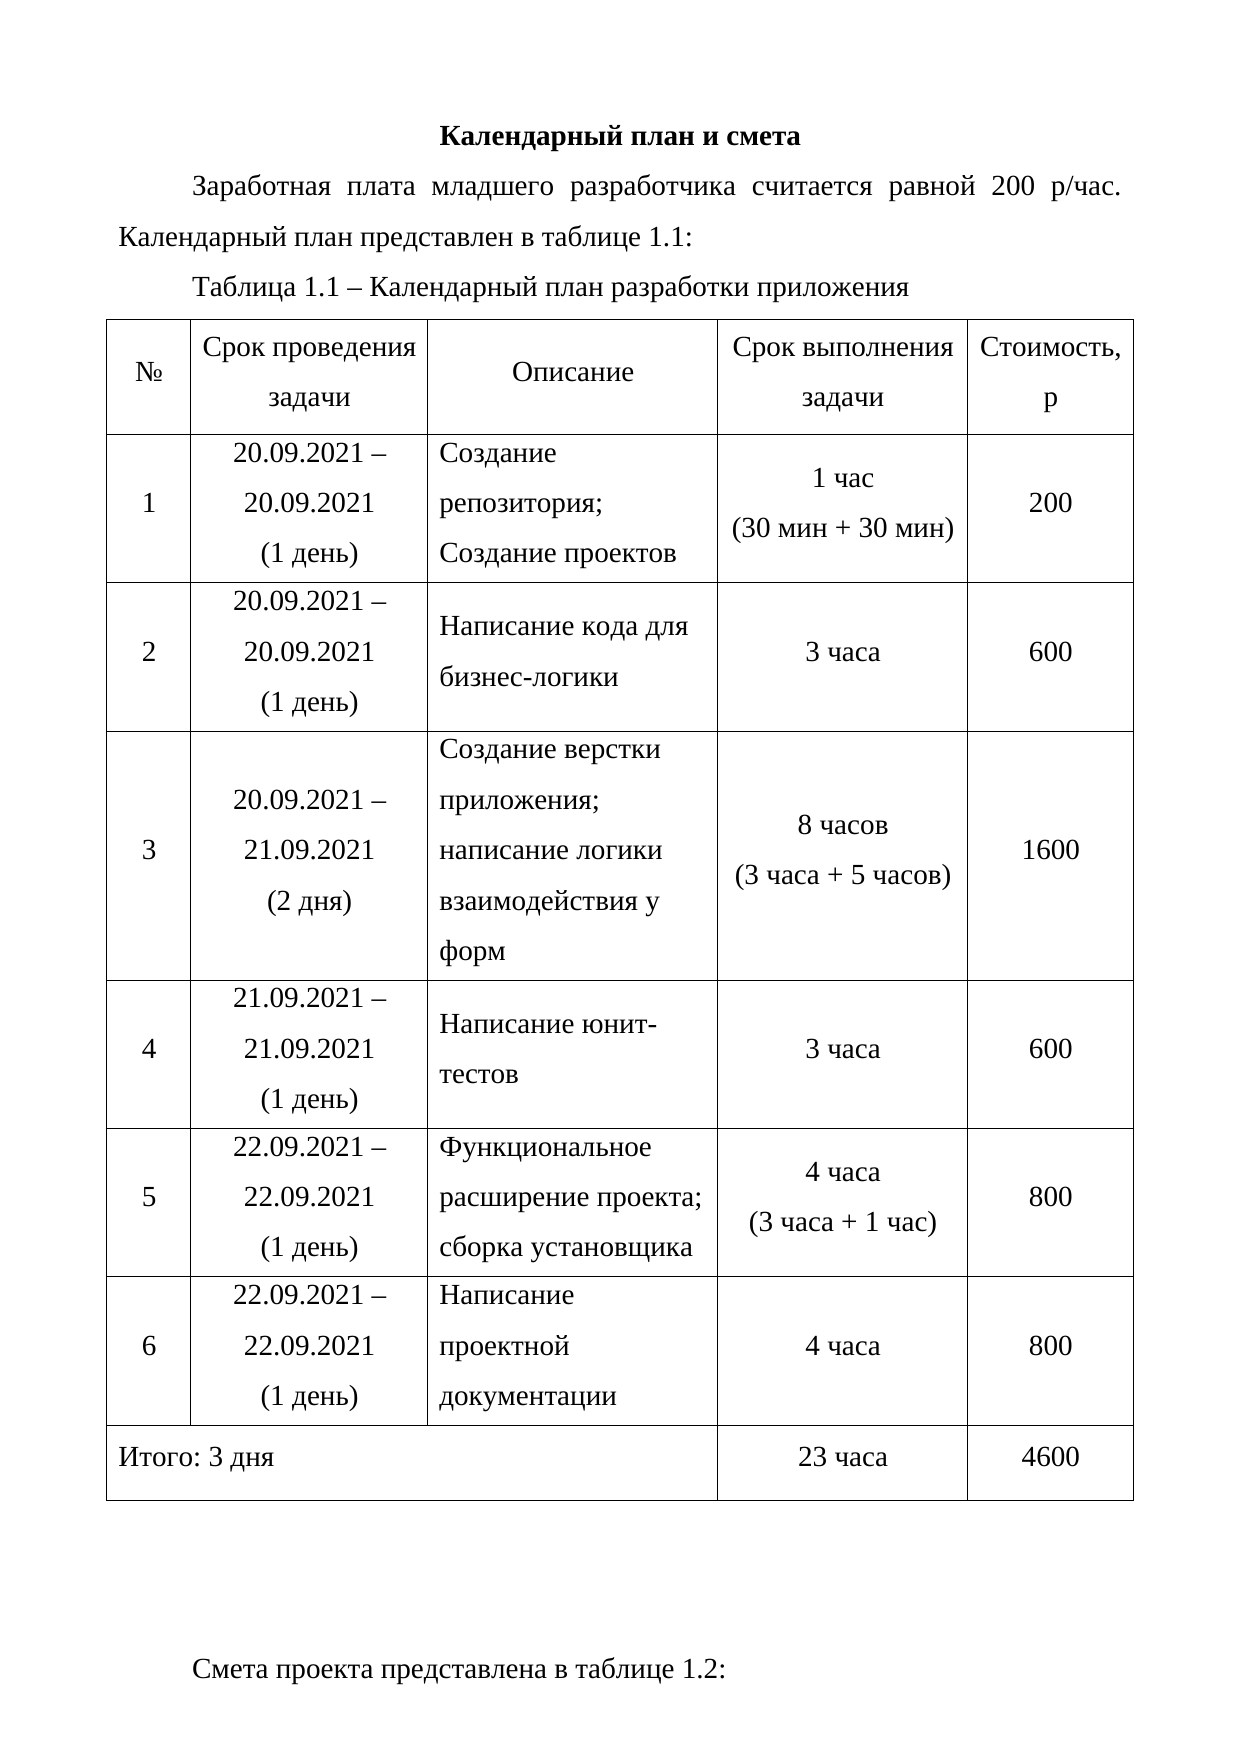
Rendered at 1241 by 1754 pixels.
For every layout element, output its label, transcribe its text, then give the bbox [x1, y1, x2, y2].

table_cell 20.09.2021 – 20.09.2021 (1 день) [191, 435, 427, 582]
table_header Срок проведения задачи [191, 320, 427, 434]
table_cell 8 часов (3 часа + 5 часов) [718, 732, 967, 979]
table_cell 800 [968, 1277, 1133, 1424]
table_cell 4 [107, 981, 190, 1128]
table_cell 4 часа [718, 1277, 967, 1424]
table_cell 20.09.2021 – 20.09.2021 (1 день) [191, 583, 427, 731]
table_cell 3 [107, 732, 190, 979]
text Календарный план и смета [118, 118, 1122, 152]
table_header Срок выполнения задачи [718, 320, 967, 434]
table_cell 22.09.2021 – 22.09.2021 (1 день) [191, 1129, 427, 1276]
table_cell Написание кода для бизнес-логики [428, 583, 717, 731]
table_cell 1600 [968, 732, 1133, 979]
table_cell Создание верстки приложения; написание логики взаимодействия у форм [428, 732, 717, 979]
table_cell 2 [107, 583, 190, 731]
table_cell 22.09.2021 – 22.09.2021 (1 день) [191, 1277, 427, 1424]
table_cell Функциональное расширение проекта; сборка установщика [428, 1129, 717, 1276]
table_cell 4 часа (3 часа + 1 час) [718, 1129, 967, 1276]
table_cell Написание проектной документации [428, 1277, 717, 1424]
table_cell 600 [968, 981, 1133, 1128]
table_cell 4600 [968, 1426, 1133, 1499]
table_cell 23 часа [718, 1426, 967, 1499]
table_cell 3 часа [718, 981, 967, 1128]
table_cell 20.09.2021 – 21.09.2021 (2 дня) [191, 732, 427, 979]
table_cell 200 [968, 435, 1133, 582]
text Таблица 1.1 – Календарный план разработки приложения [118, 269, 1122, 303]
table_cell Создание репозитория; Создание проектов [428, 435, 717, 582]
text Смета проекта представлена в таблице 1.2: [118, 1652, 1122, 1685]
table_cell 800 [968, 1129, 1133, 1276]
table_cell Написание юнит-тестов [428, 981, 717, 1128]
text Заработная плата младшего разработчика считается равной 200 р/час. Календарный план представлен в таблице 1.1: [118, 168, 1122, 252]
table_cell 1 час (30 мин + 30 мин) [718, 435, 967, 582]
table_cell 5 [107, 1129, 190, 1276]
table_cell 21.09.2021 – 21.09.2021 (1 день) [191, 981, 427, 1128]
table_cell 3 часа [718, 583, 967, 731]
table_header № [107, 320, 190, 434]
table_cell Итого: 3 дня [107, 1426, 717, 1499]
table_header Стоимость, р [968, 320, 1133, 434]
table_cell 600 [968, 583, 1133, 731]
table_header Описание [428, 320, 717, 434]
table_cell 6 [107, 1277, 190, 1424]
table_cell 1 [107, 435, 190, 582]
